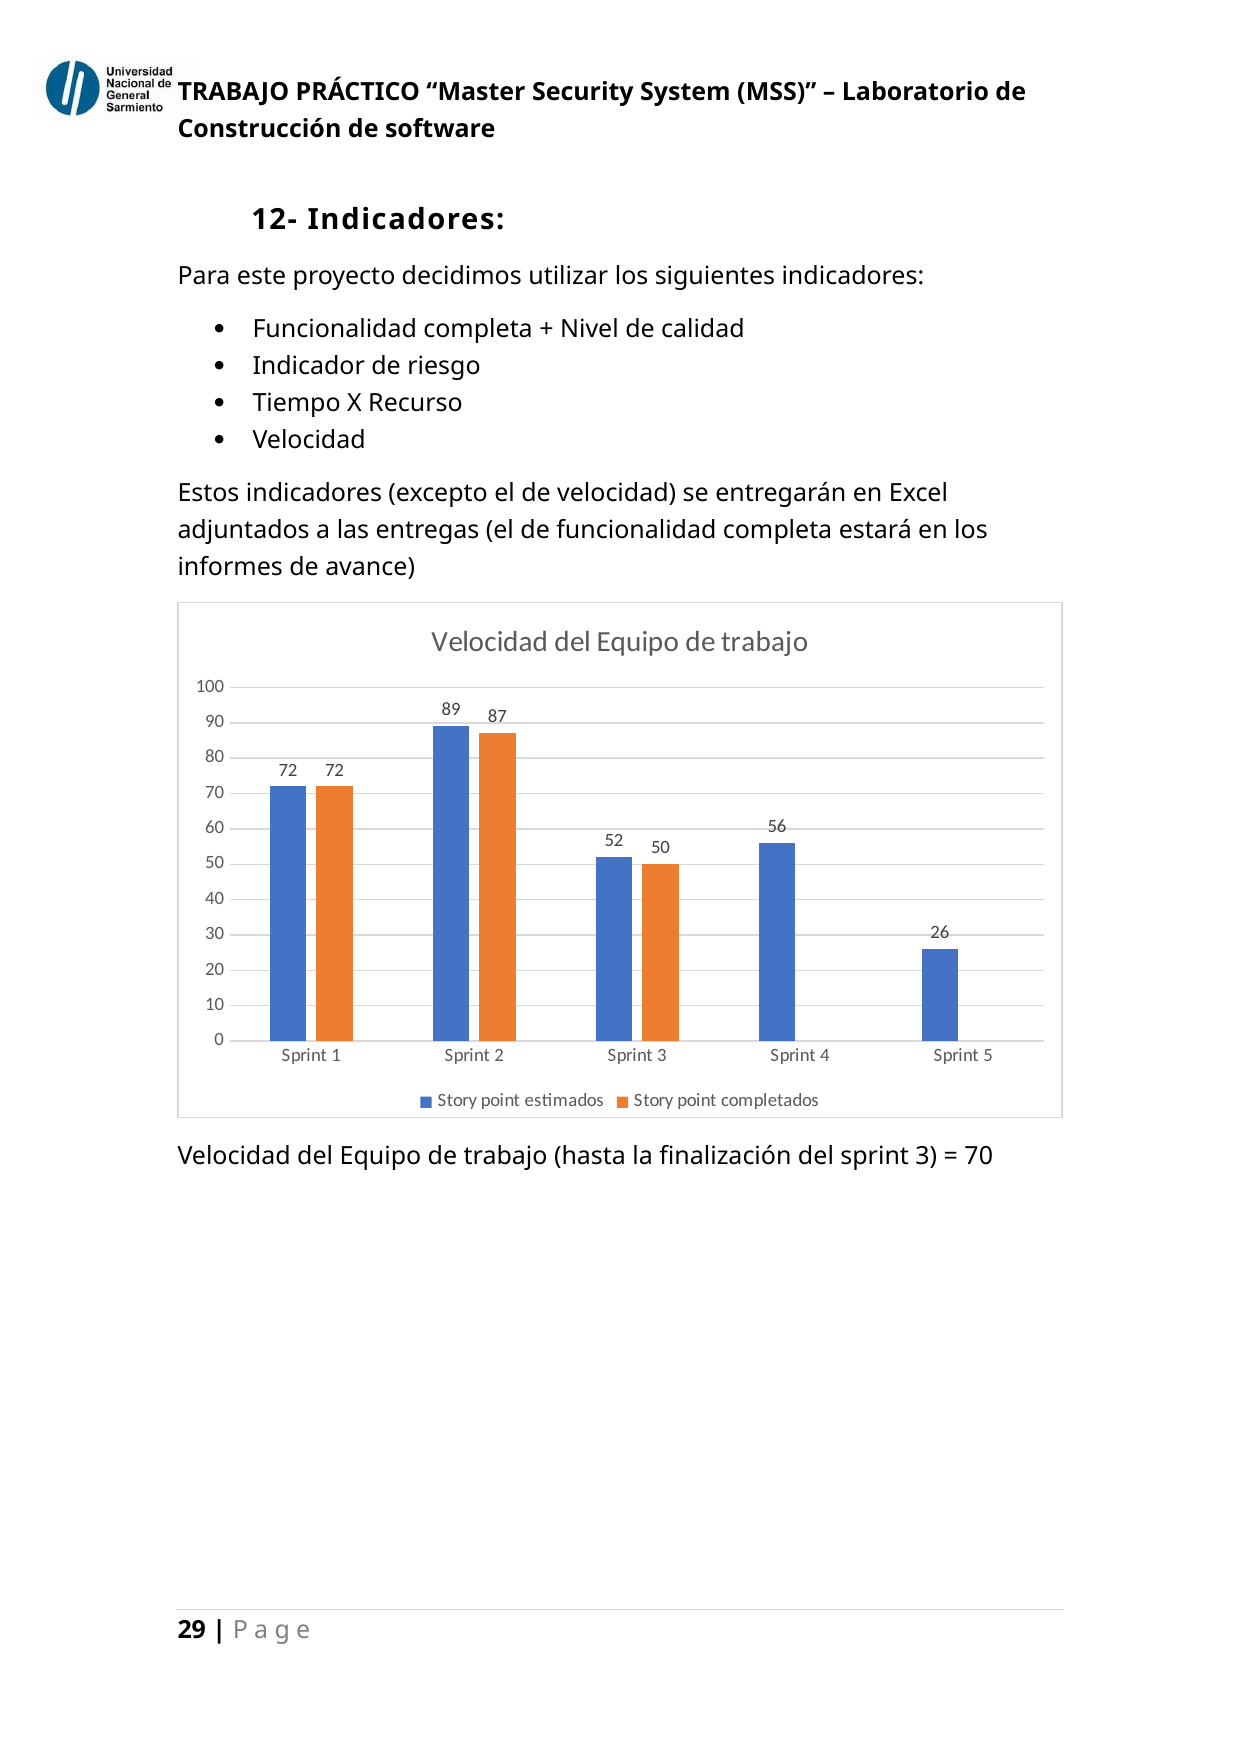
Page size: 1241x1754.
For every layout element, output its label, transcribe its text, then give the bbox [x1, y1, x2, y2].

list Velocidad [215, 421, 1063, 455]
text Para este proyecto decidimos utilizar los siguientes indicadores: [177, 257, 1063, 292]
list Funcionalidad completa + Nivel de calidad [215, 311, 1063, 345]
picture [31, 56, 194, 120]
list Indicador de riesgo [215, 348, 1063, 382]
subtitle 12- Indicadores: [177, 198, 1063, 238]
text Velocidad del Equipo de trabajo (hasta la finalización del sprint 3) = 70 [177, 1138, 1063, 1172]
text Estos indicadores (excepto el de velocidad) se entregarán en Excel adjuntados a las entregas (el de funcionalidad completa estará en los informes de avance) [177, 475, 1063, 582]
list Tiempo X Recurso [215, 384, 1063, 418]
